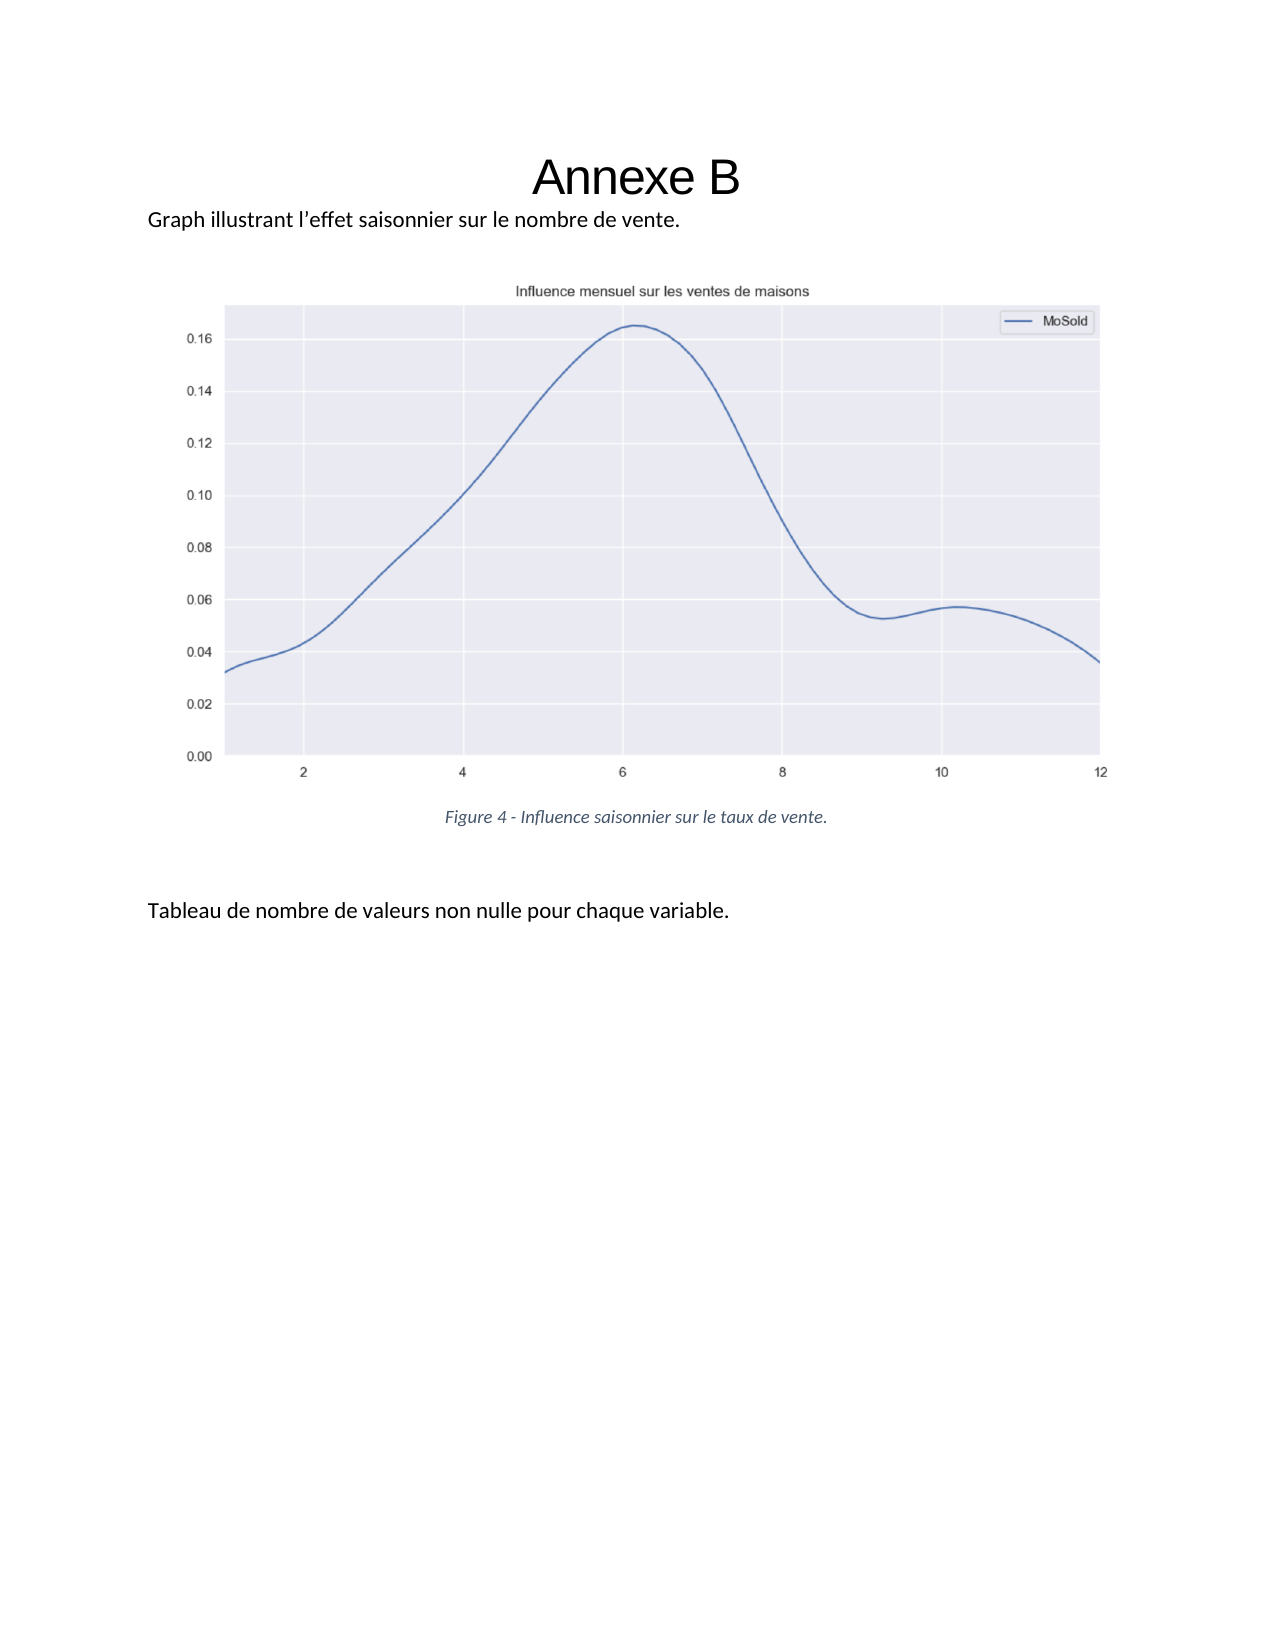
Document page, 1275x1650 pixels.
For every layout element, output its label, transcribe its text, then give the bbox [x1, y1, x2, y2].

title Annexe B [148, 148, 1127, 205]
text Tableau de nombre de valeurs non nulle pour chaque variable. [148, 896, 1127, 924]
picture [147, 252, 1128, 787]
text Graph illustrant l’effet saisonnier sur le nombre de vente. [148, 205, 1127, 233]
